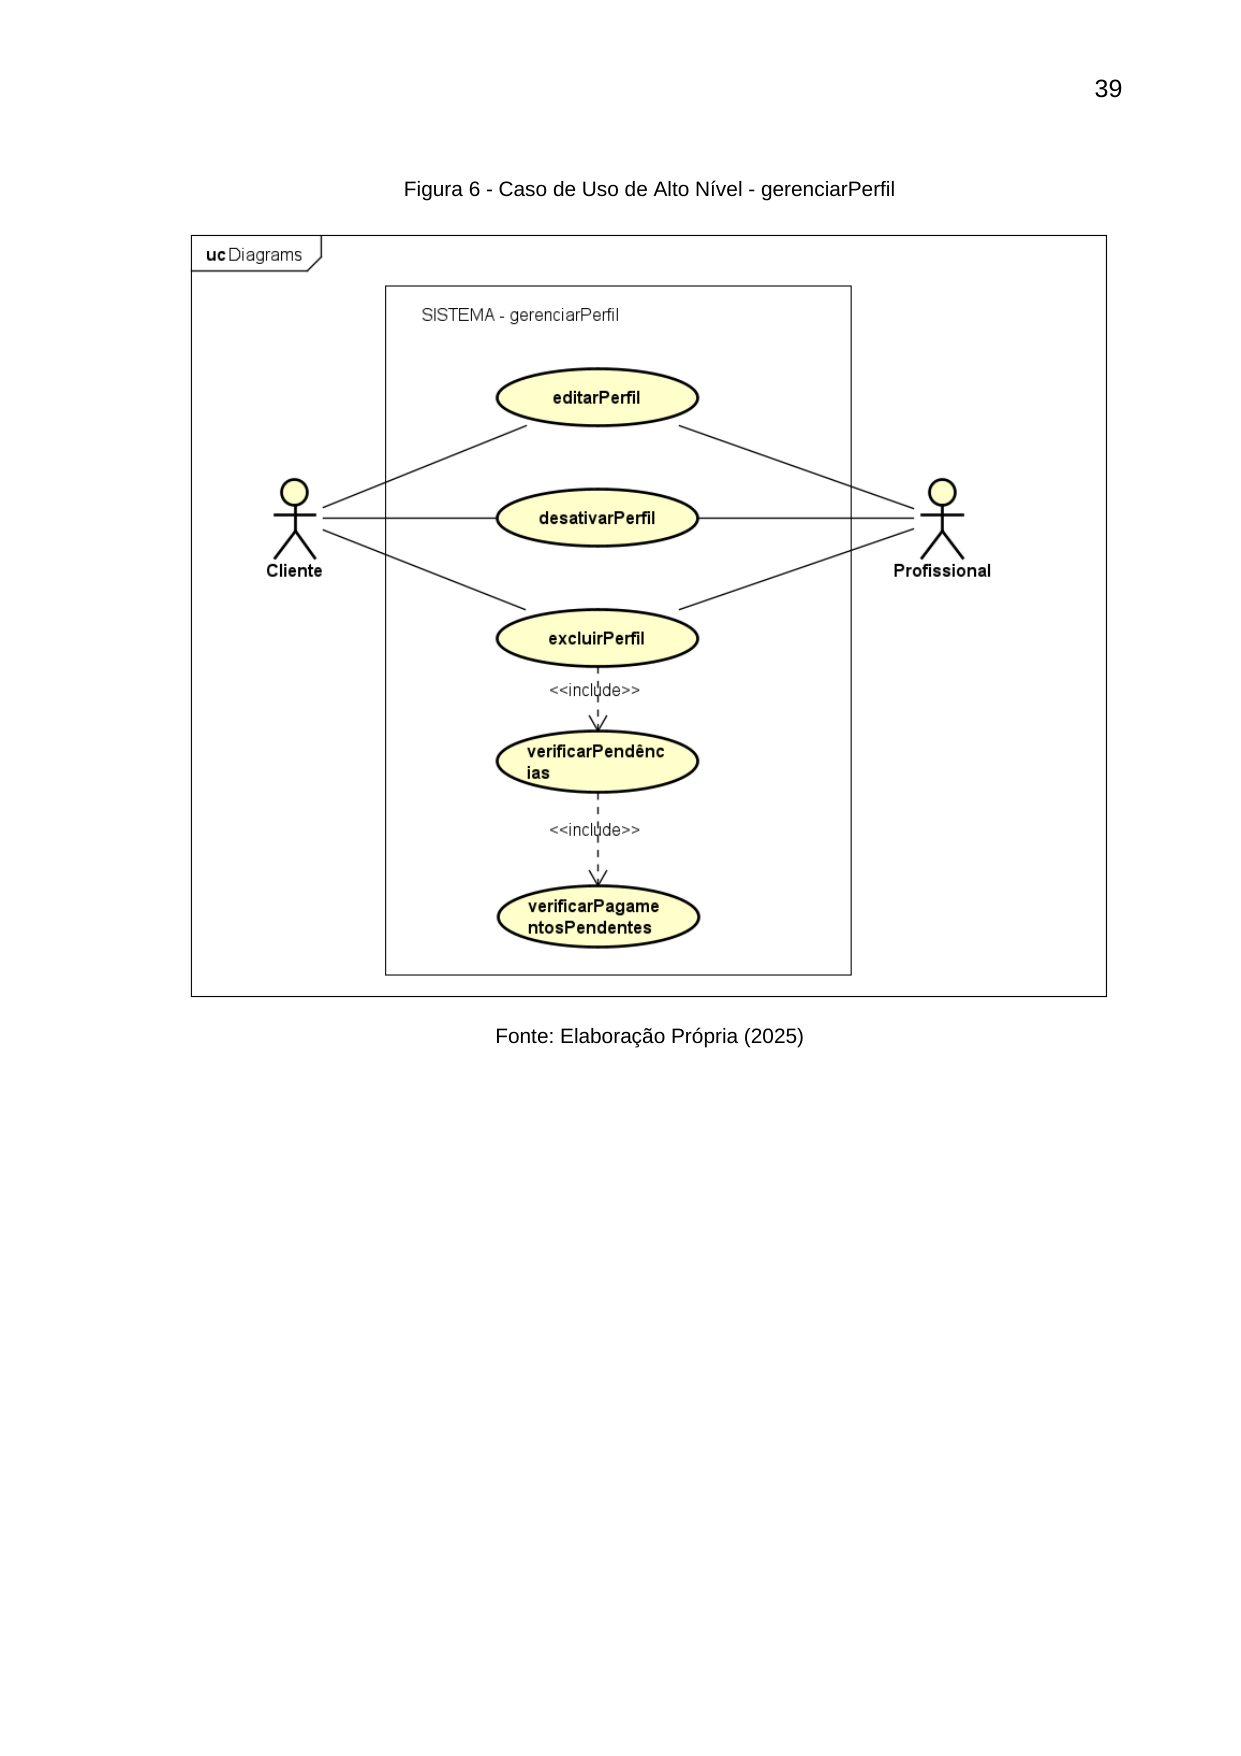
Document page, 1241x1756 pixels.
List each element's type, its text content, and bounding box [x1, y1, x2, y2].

text Fonte: Elaboração Própria (2025) [177, 1024, 1122, 1048]
picture [177, 222, 1121, 1010]
text Figura 6 - Caso de Uso de Alto Nível - gerenciarPerfil [177, 177, 1122, 201]
